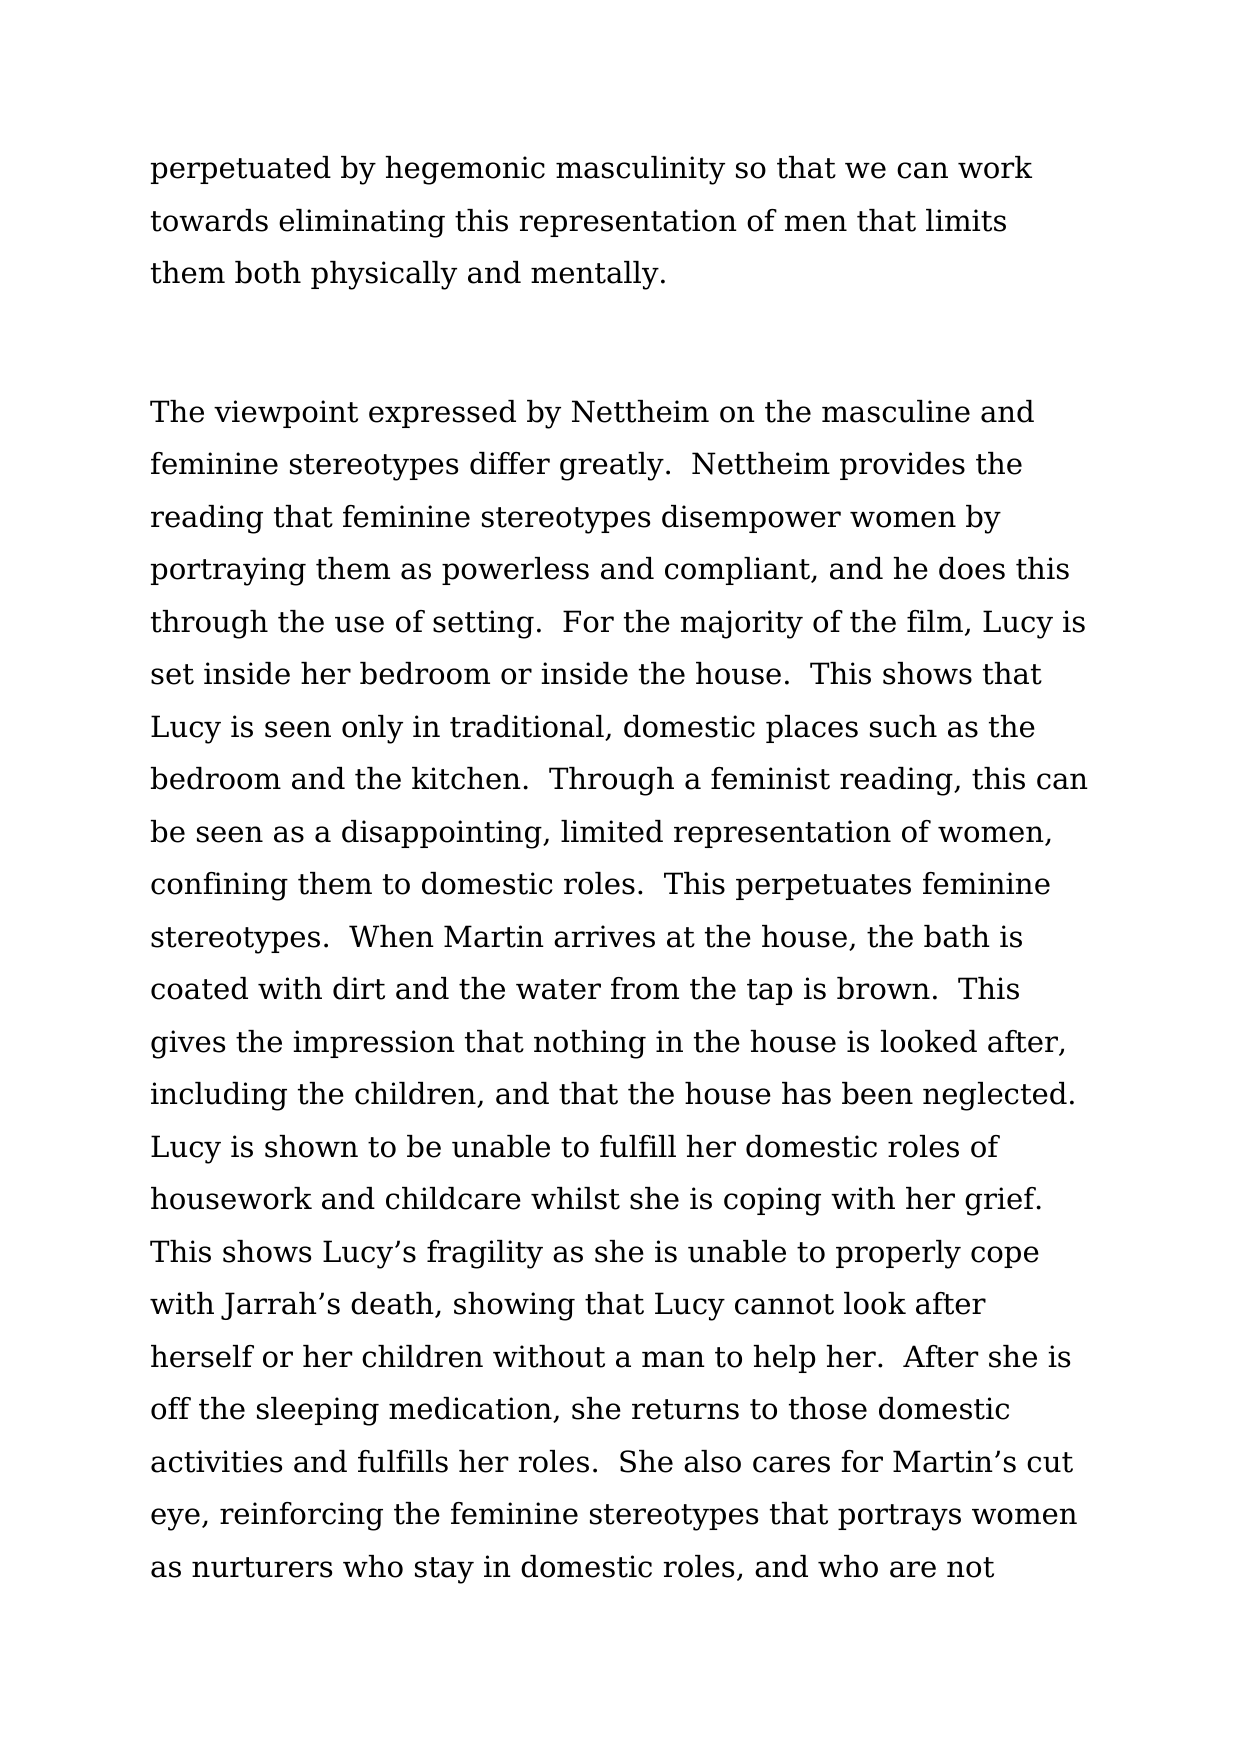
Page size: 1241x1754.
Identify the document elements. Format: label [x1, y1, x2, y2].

text [150, 393, 1090, 1583]
text [150, 150, 1090, 290]
